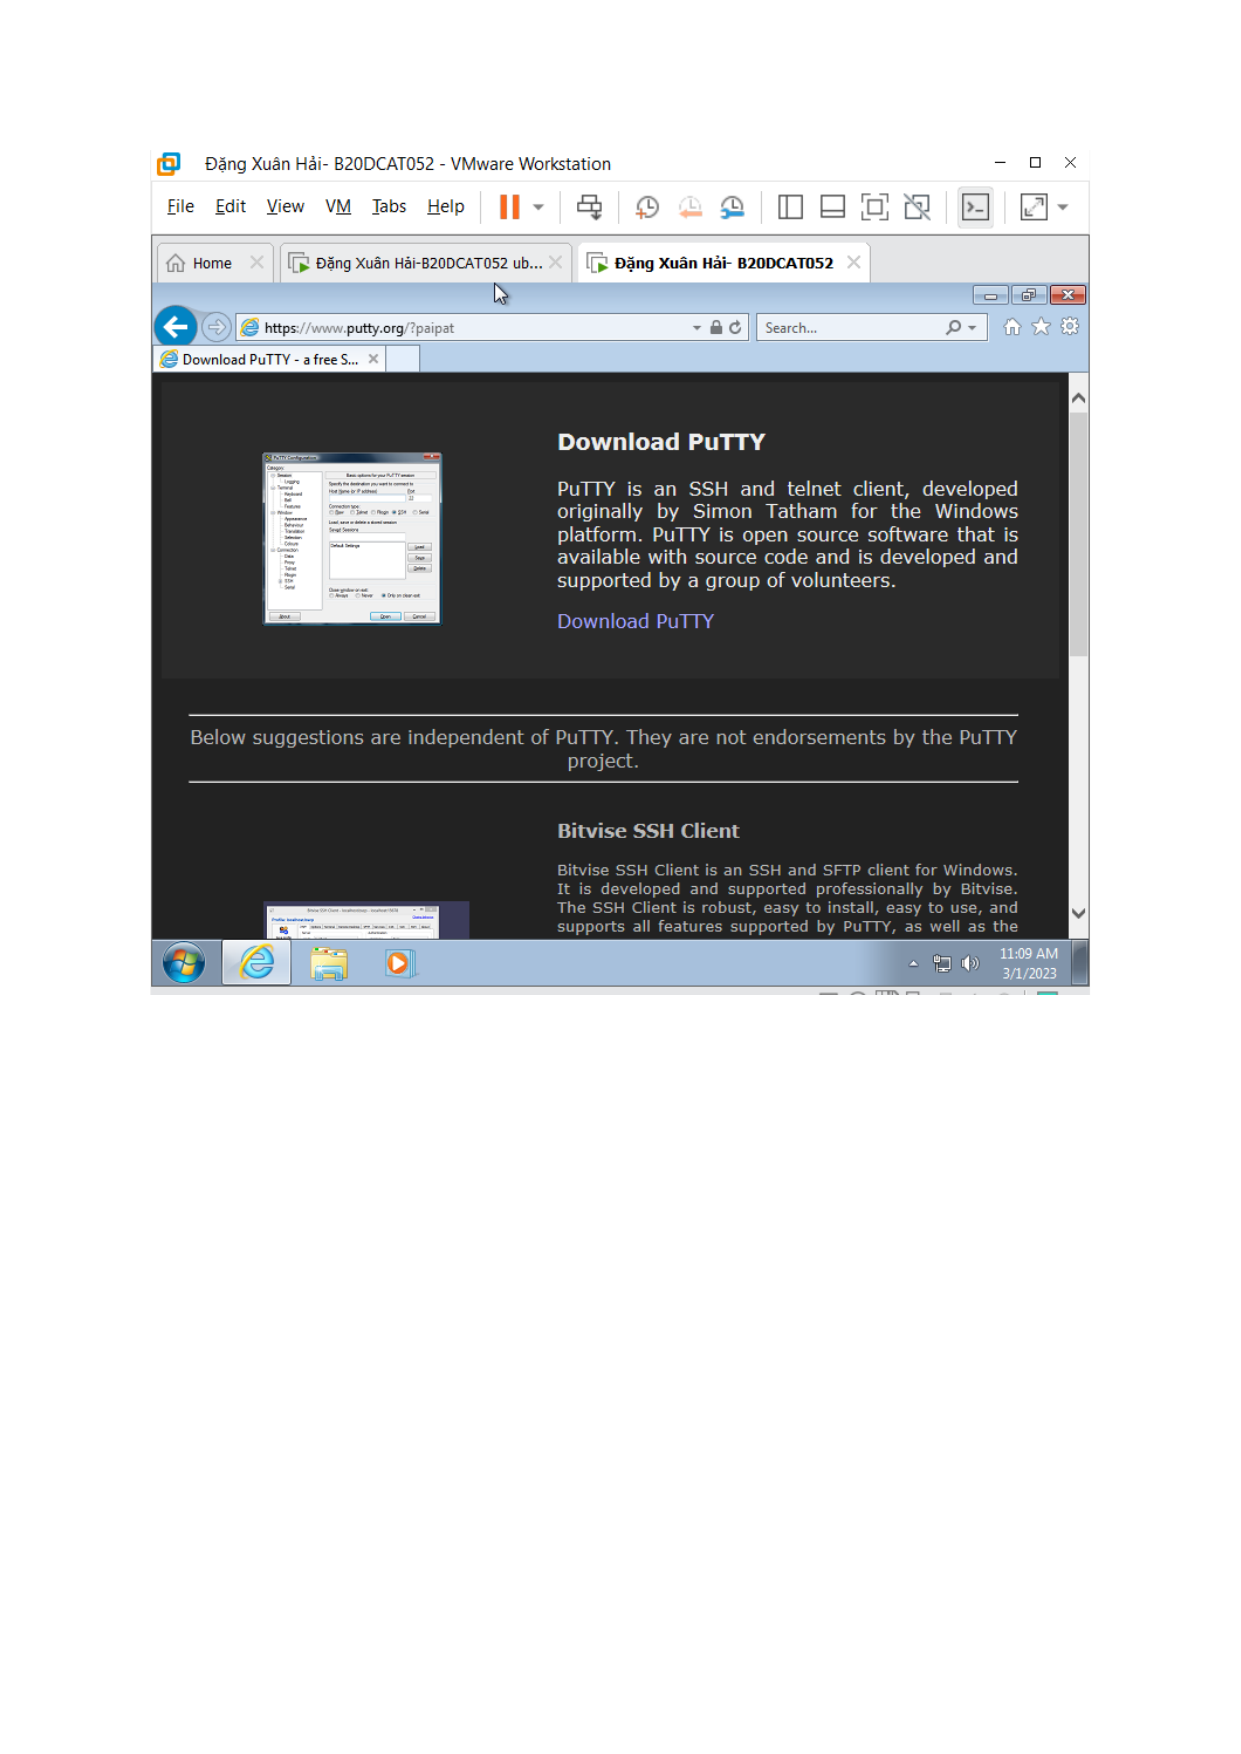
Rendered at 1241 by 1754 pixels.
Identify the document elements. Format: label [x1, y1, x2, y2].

picture [150, 150, 1091, 995]
